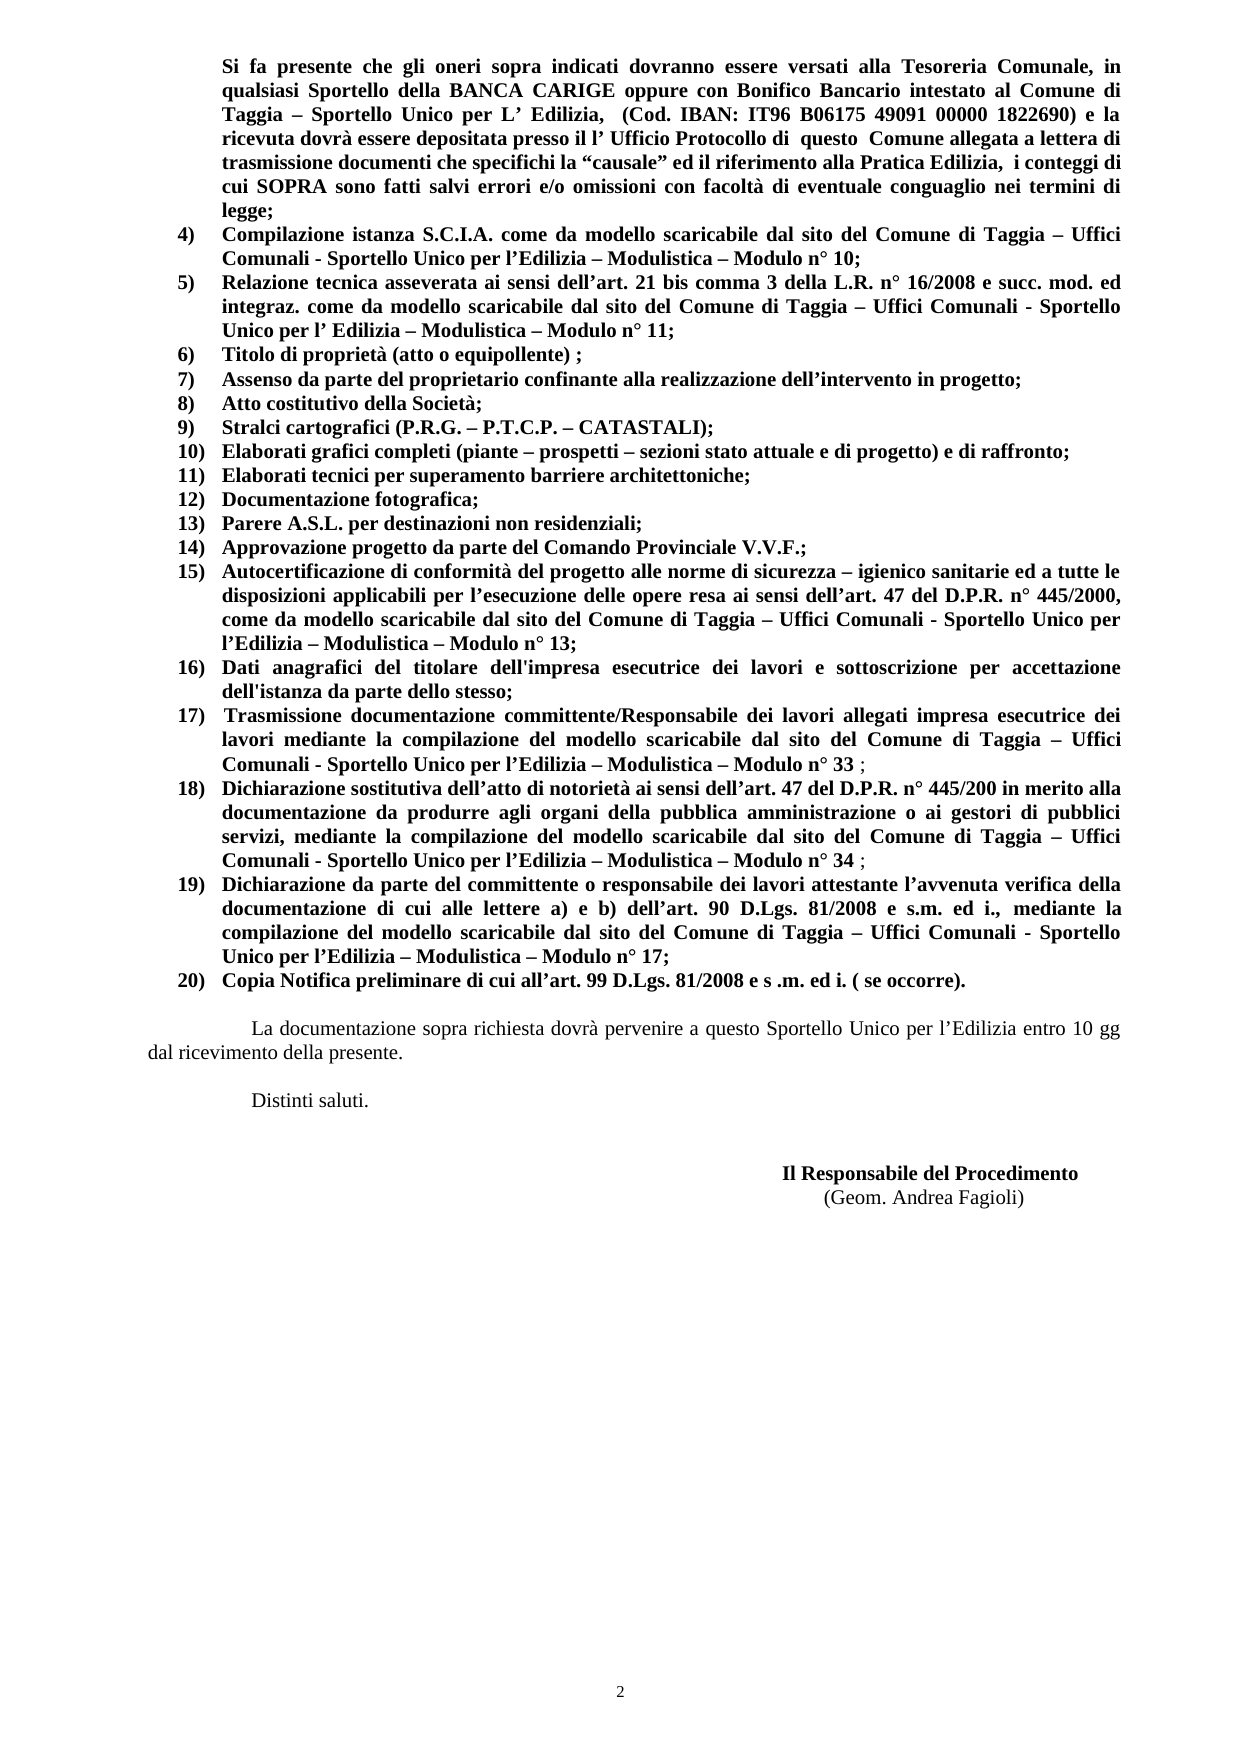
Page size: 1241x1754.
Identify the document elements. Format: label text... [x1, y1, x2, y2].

list Elaborati grafici completi (piante – prospetti – sezioni stato attuale e di progetto) e di raffronto; [177, 439, 1122, 463]
list Atto costitutivo della Società; [177, 391, 1122, 414]
list Parere A.S.L. per destinazioni non residenziali; [177, 511, 1122, 535]
text Il Responsabile del Procedimento [251, 1161, 1122, 1184]
list Dati anagrafici del titolare dell'impresa esecutrice dei lavori e sottoscrizione per accettazione dell'istanza da parte dello stesso; [177, 655, 1122, 703]
list Dichiarazione sostitutiva dell’atto di notorietà ai sensi dell’art. 47 del D.P.R. n° 445/200 in merito alla documentazione da produrre agli organi della pubblica amministrazione o ai gestori di pubblici servizi, mediante la compilazione del modello scaricabile dal sito del Comune di Taggia – Uffici Comunali - Sportello Unico per l’Edilizia – Modulistica – Modulo n° 34 ; [177, 776, 1122, 872]
list Titolo di proprietà (atto o equipollente) ; [177, 342, 1122, 366]
text Distinti saluti. [251, 1088, 1122, 1112]
text Si fa presente che gli oneri sopra indicati dovranno essere versati alla Tesoreria Comunale, in qualsiasi Sportello della BANCA CARIGE oppure con Bonifico Bancario intestato al Comune di Taggia – Sportello Unico per L’ Edilizia, (Cod. IBAN: IT96 B06175 49091 00000 1822690) e la ricevuta dovrà essere depositata presso il l’ Ufficio Protocollo di questo Comune allegata a lettera di trasmissione documenti che specifichi la “causale” ed il riferimento alla Pratica Edilizia, i conteggi di cui SOPRA sono fatti salvi errori e/o omissioni con facoltà di eventuale conguaglio nei termini di legge; [222, 54, 1122, 222]
list Autocertificazione di conformità del progetto alle norme di sicurezza – igienico sanitarie ed a tutte le disposizioni applicabili per l’esecuzione delle opere resa ai sensi dell’art. 47 del D.P.R. n° 445/2000, come da modello scaricabile dal sito del Comune di Taggia – Uffici Comunali - Sportello Unico per l’Edilizia – Modulistica – Modulo n° 13; [177, 559, 1122, 655]
text (Geom. Andrea Fagioli) [251, 1184, 1122, 1209]
list Trasmissione documentazione committente/Responsabile dei lavori allegati impresa esecutrice dei lavori mediante la compilazione del modello scaricabile dal sito del Comune di Taggia – Uffici Comunali - Sportello Unico per l’Edilizia – Modulistica – Modulo n° 33 ; [177, 703, 1122, 776]
list Approvazione progetto da parte del Comando Provinciale V.V.F.; [177, 535, 1122, 559]
list Documentazione fotografica; [177, 487, 1122, 511]
list Assenso da parte del proprietario confinante alla realizzazione dell’intervento in progetto; [177, 366, 1122, 391]
list Dichiarazione da parte del committente o responsabile dei lavori attestante l’avvenuta verifica della documentazione di cui alle lettere a) e b) dell’art. 90 D.Lgs. 81/2008 e s.m. ed i., mediante la compilazione del modello scaricabile dal sito del Comune di Taggia – Uffici Comunali - Sportello Unico per l’Edilizia – Modulistica – Modulo n° 17; [177, 872, 1122, 968]
text La documentazione sopra richiesta dovrà pervenire a questo Sportello Unico per l’Edilizia entro 10 gg dal ricevimento della presente. [148, 1016, 1122, 1064]
list Copia Notifica preliminare di cui all’art. 99 D.Lgs. 81/2008 e s .m. ed i. ( se occorre). [177, 968, 1107, 992]
list Elaborati tecnici per superamento barriere architettoniche; [177, 463, 1122, 487]
list Stralci cartografici (P.R.G. – P.T.C.P. – CATASTALI); [177, 414, 1122, 439]
